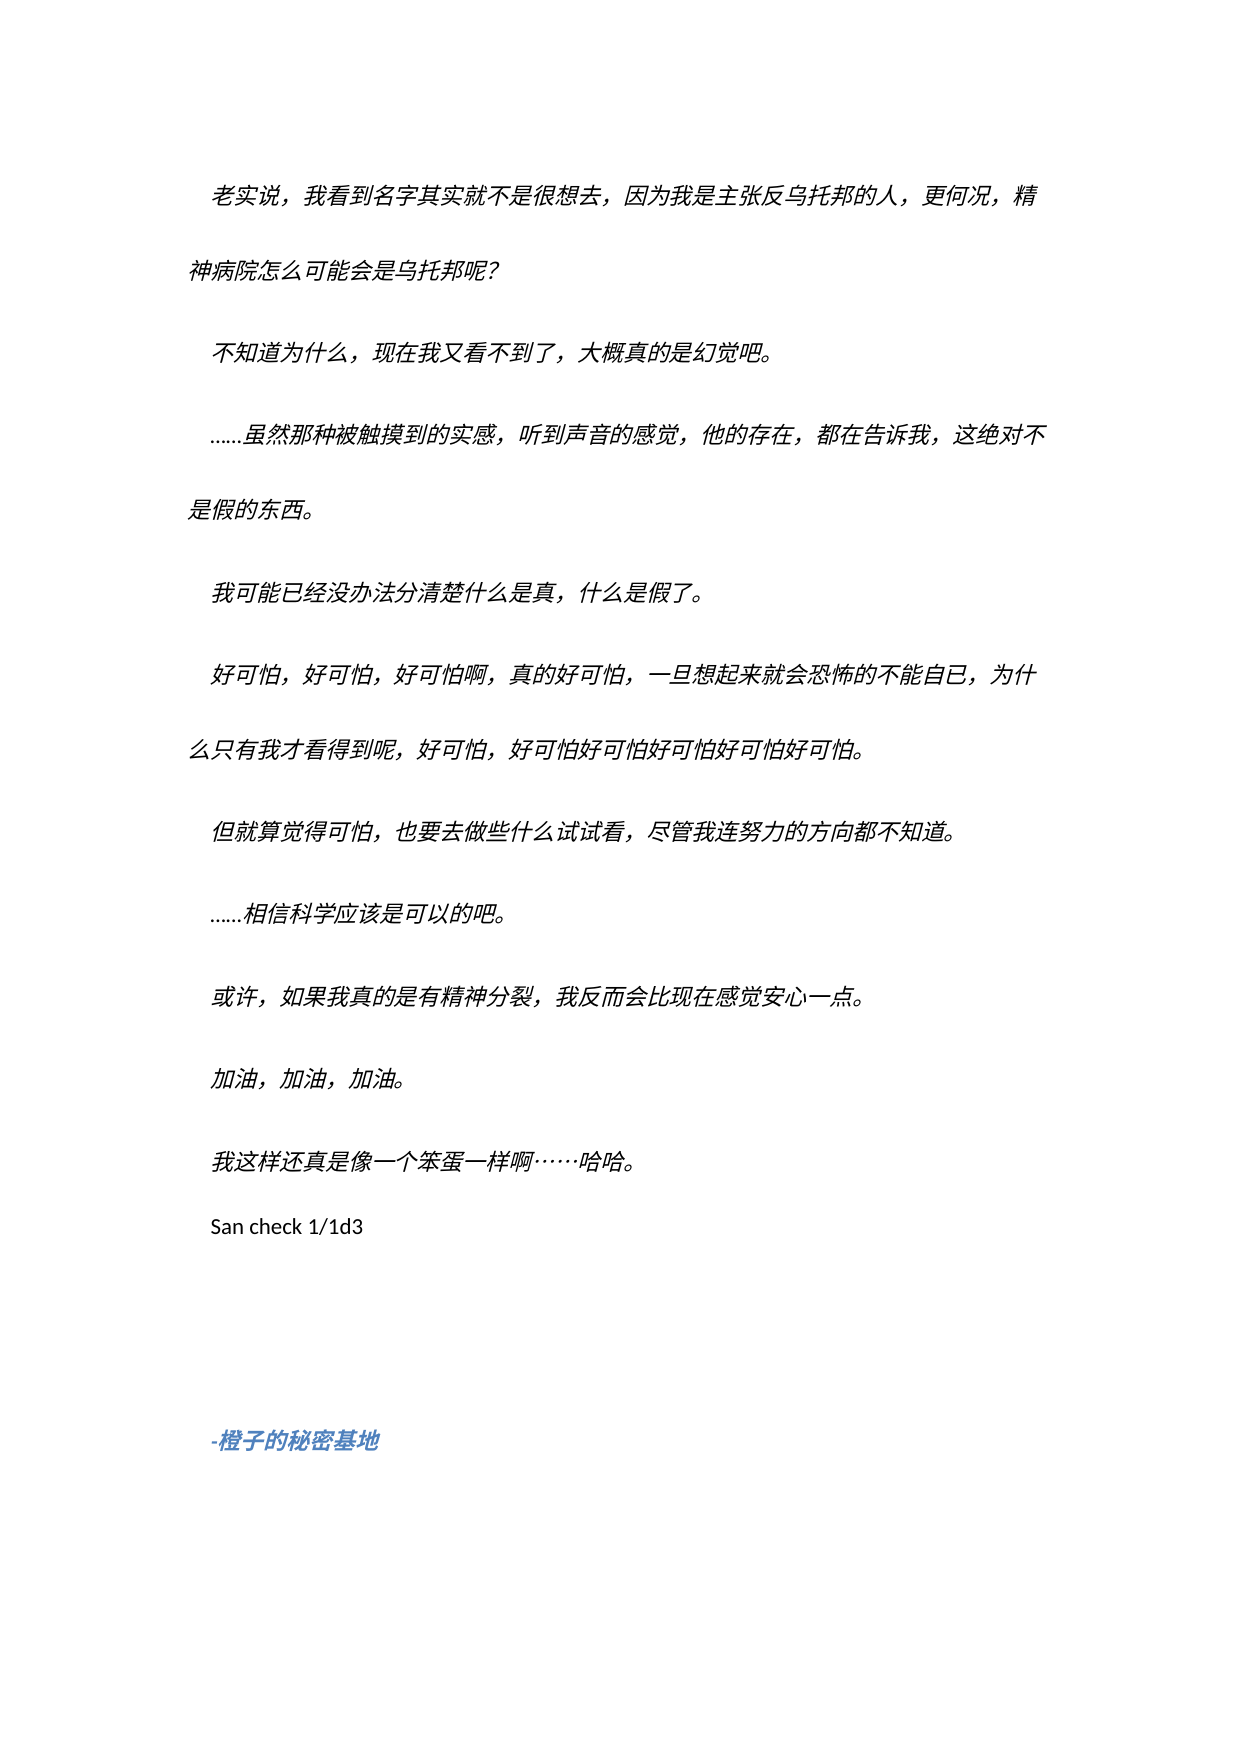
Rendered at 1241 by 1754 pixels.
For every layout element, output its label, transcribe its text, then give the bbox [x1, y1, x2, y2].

text ……相信科学应该是可以的吧。 [187, 880, 1053, 945]
text ……虽然那种被触摸到的实感，听到声音的感觉，他的存在，都在告诉我，这绝对不是假的东西。 [187, 401, 1053, 541]
text 我这样还真是像一个笨蛋一样啊……哈哈。 [187, 1128, 1053, 1193]
text 加油，加油，加油。 [187, 1045, 1053, 1110]
text 我可能已经没办法分清楚什么是真，什么是假了。 [187, 558, 1053, 623]
text San check 1/1d3 [187, 1210, 1053, 1242]
text 但就算觉得可怕，也要去做些什么试试看，尽管我连努力的方向都不知道。 [187, 798, 1053, 863]
text 不知道为什么，现在我又看不到了，大概真的是幻觉吧。 [187, 319, 1053, 384]
text 老实说，我看到名字其实就不是很想去，因为我是主张反乌托邦的人，更何况，精神病院怎么可能会是乌托邦呢？ [187, 162, 1053, 302]
text 好可怕，好可怕，好可怕啊，真的好可怕，一旦想起来就会恐怖的不能自已，为什么只有我才看得到呢，好可怕，好可怕好可怕好可怕好可怕好可怕。 [187, 641, 1053, 781]
text 或许，如果我真的是有精神分裂，我反而会比现在感觉安心一点。 [187, 963, 1053, 1028]
text -橙子的秘密基地 [187, 1407, 1053, 1472]
